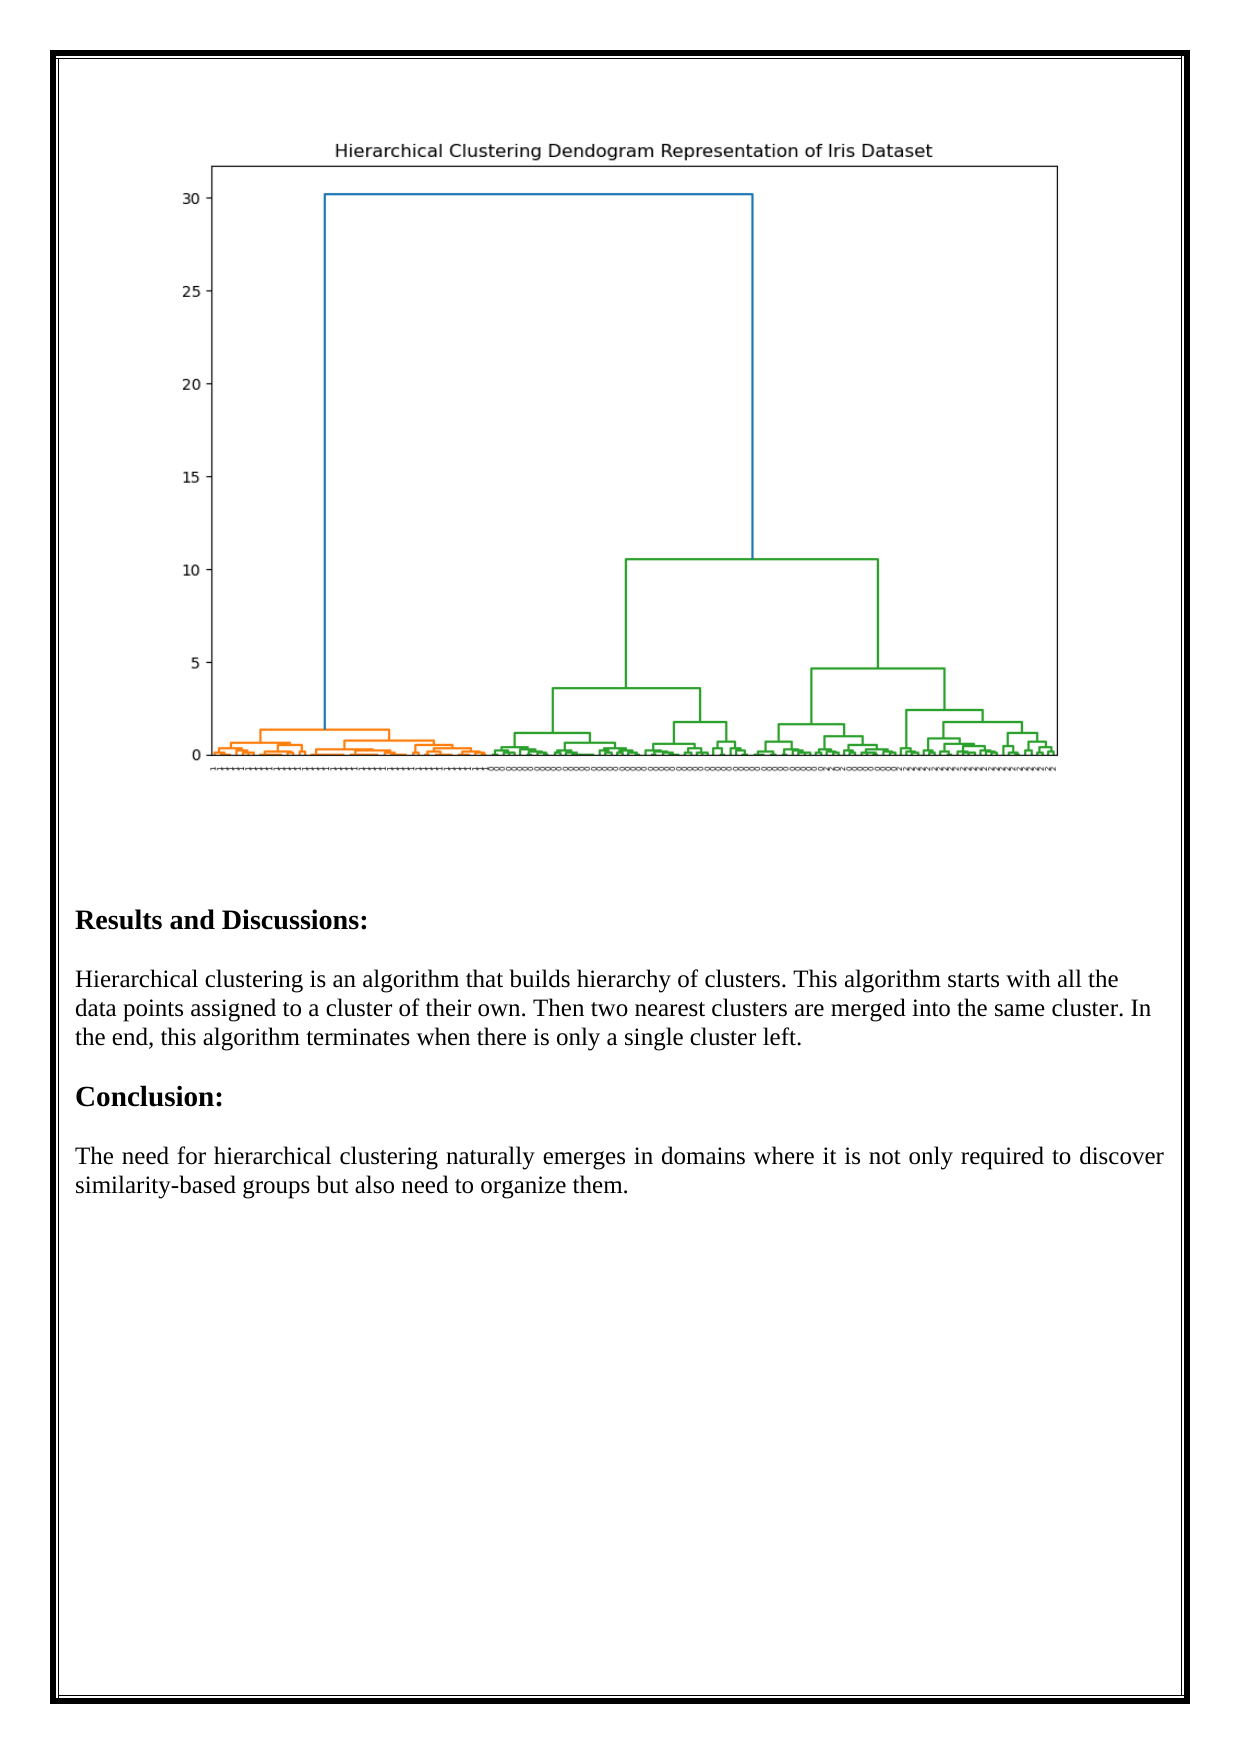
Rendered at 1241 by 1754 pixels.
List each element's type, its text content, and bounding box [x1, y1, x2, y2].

text Hierarchical clustering is an algorithm that builds hierarchy of clusters. This algorithm starts with all the data points assigned to a cluster of their own. Then two nearest clusters are merged into the same cluster. In the end, this algorithm terminates when there is only a single cluster left. [75, 964, 1165, 1050]
text Conclusion: [75, 1079, 1165, 1113]
text Results and Discussions: [75, 903, 1165, 935]
picture [75, 75, 1166, 839]
text The need for hierarchical clustering naturally emerges in domains where it is not only required to discover similarity-based groups but also need to organize them. [75, 1141, 1165, 1199]
